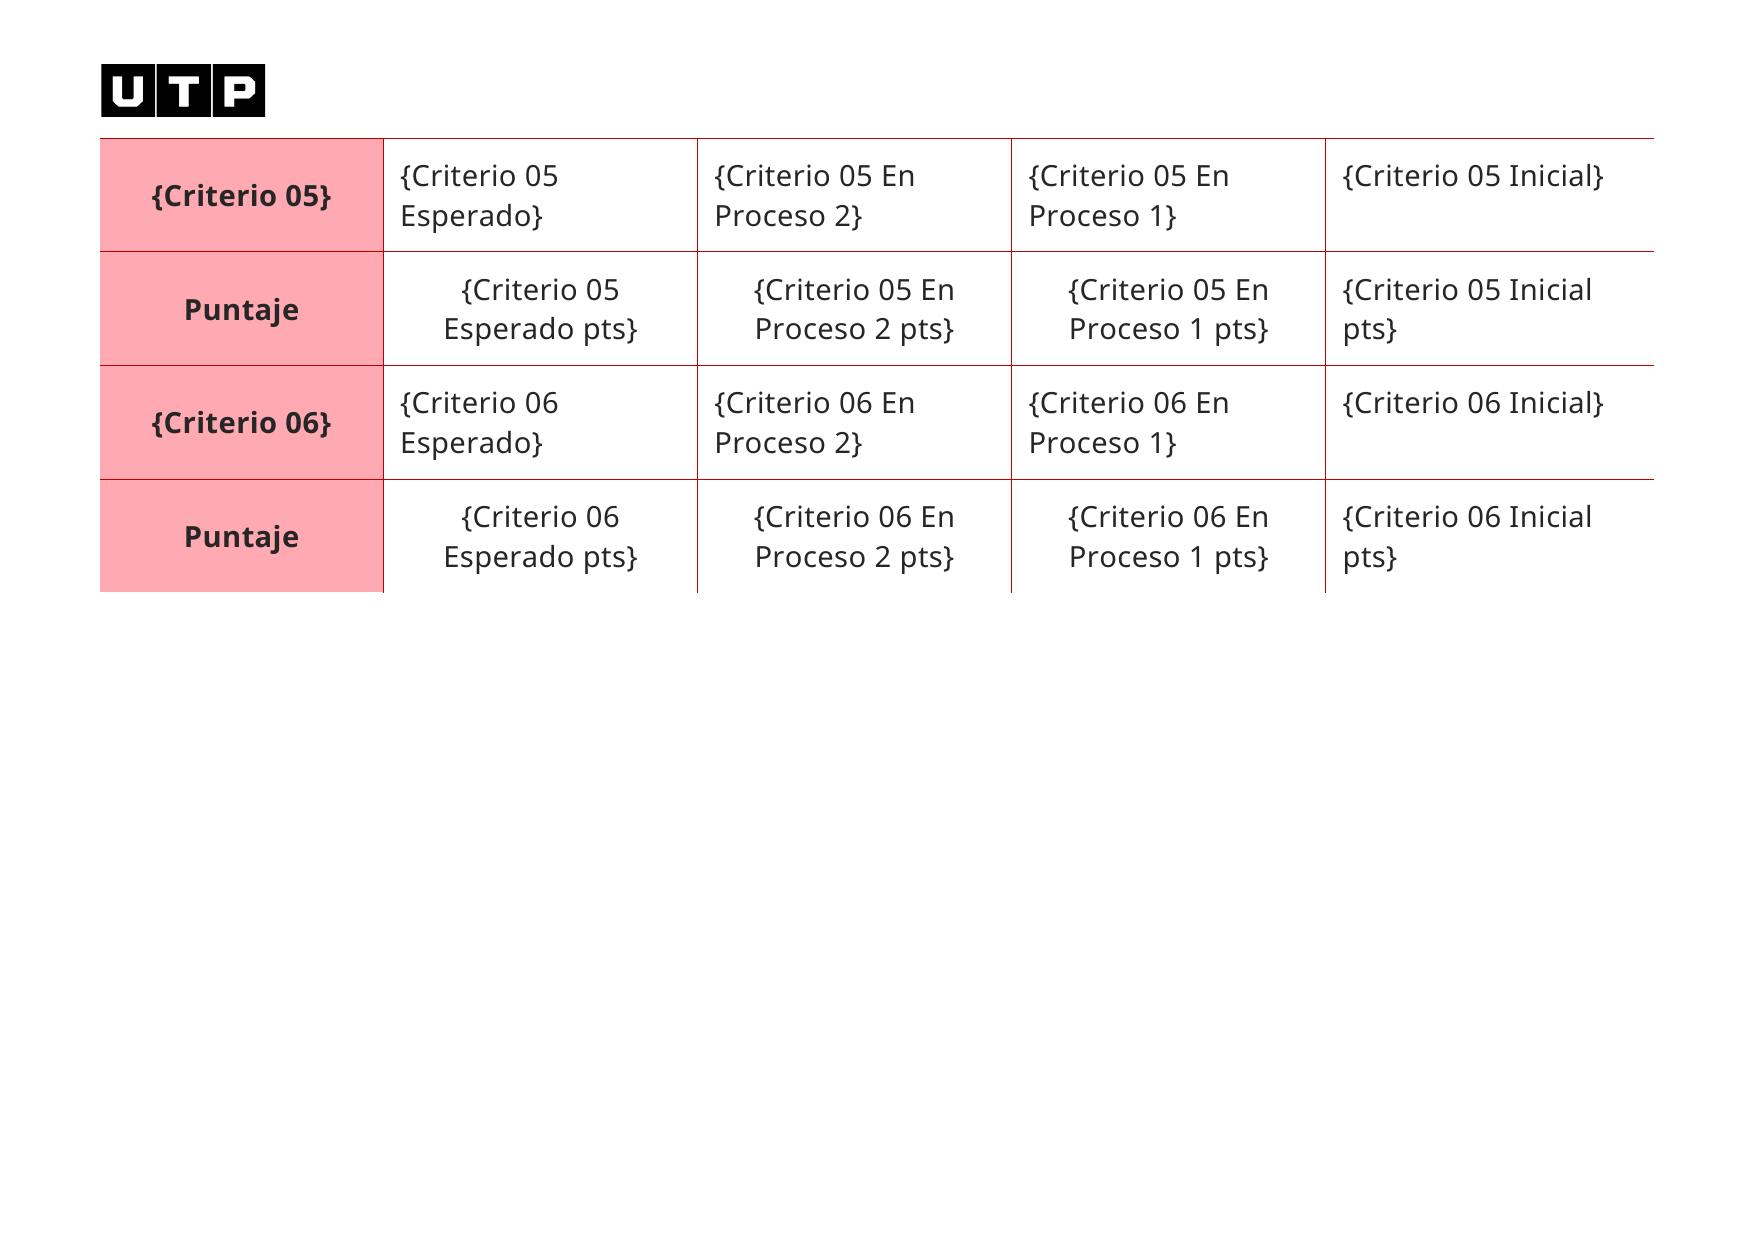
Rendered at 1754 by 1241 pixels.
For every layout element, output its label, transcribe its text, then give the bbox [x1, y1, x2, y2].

table_cell {Criterio 06 En Proceso 1} [1012, 366, 1325, 479]
table_cell {Criterio 05 En Proceso 1} [1012, 139, 1325, 251]
table_cell {Criterio 06 Esperado pts} [384, 480, 697, 592]
table_cell {Criterio 05} [100, 139, 383, 251]
table_cell {Criterio 06 En Proceso 2} [698, 366, 1011, 479]
table_cell {Criterio 05 Inicial} [1326, 139, 1653, 251]
table_cell {Criterio 05 Esperado pts} [384, 252, 697, 365]
table_cell {Criterio 05 En Proceso 2 pts} [698, 252, 1011, 365]
table_cell Puntaje [100, 252, 383, 365]
table_cell {Criterio 05 Inicial pts} [1326, 252, 1653, 365]
table_cell {Criterio 05 En Proceso 1 pts} [1012, 252, 1325, 365]
table_cell {Criterio 05 Esperado} [384, 139, 697, 251]
table_cell {Criterio 05 En Proceso 2} [698, 139, 1011, 251]
table_cell {Criterio 06 Esperado} [384, 366, 697, 479]
table_cell {Criterio 06} [100, 366, 383, 479]
picture [100, 64, 265, 117]
table_cell {Criterio 06 En Proceso 2 pts} [698, 480, 1011, 592]
table_cell {Criterio 06 Inicial} [1326, 366, 1653, 479]
table_cell Puntaje [100, 480, 383, 592]
table_cell {Criterio 06 En Proceso 1 pts} [1012, 480, 1325, 592]
table_cell {Criterio 06 Inicial pts} [1326, 480, 1653, 592]
